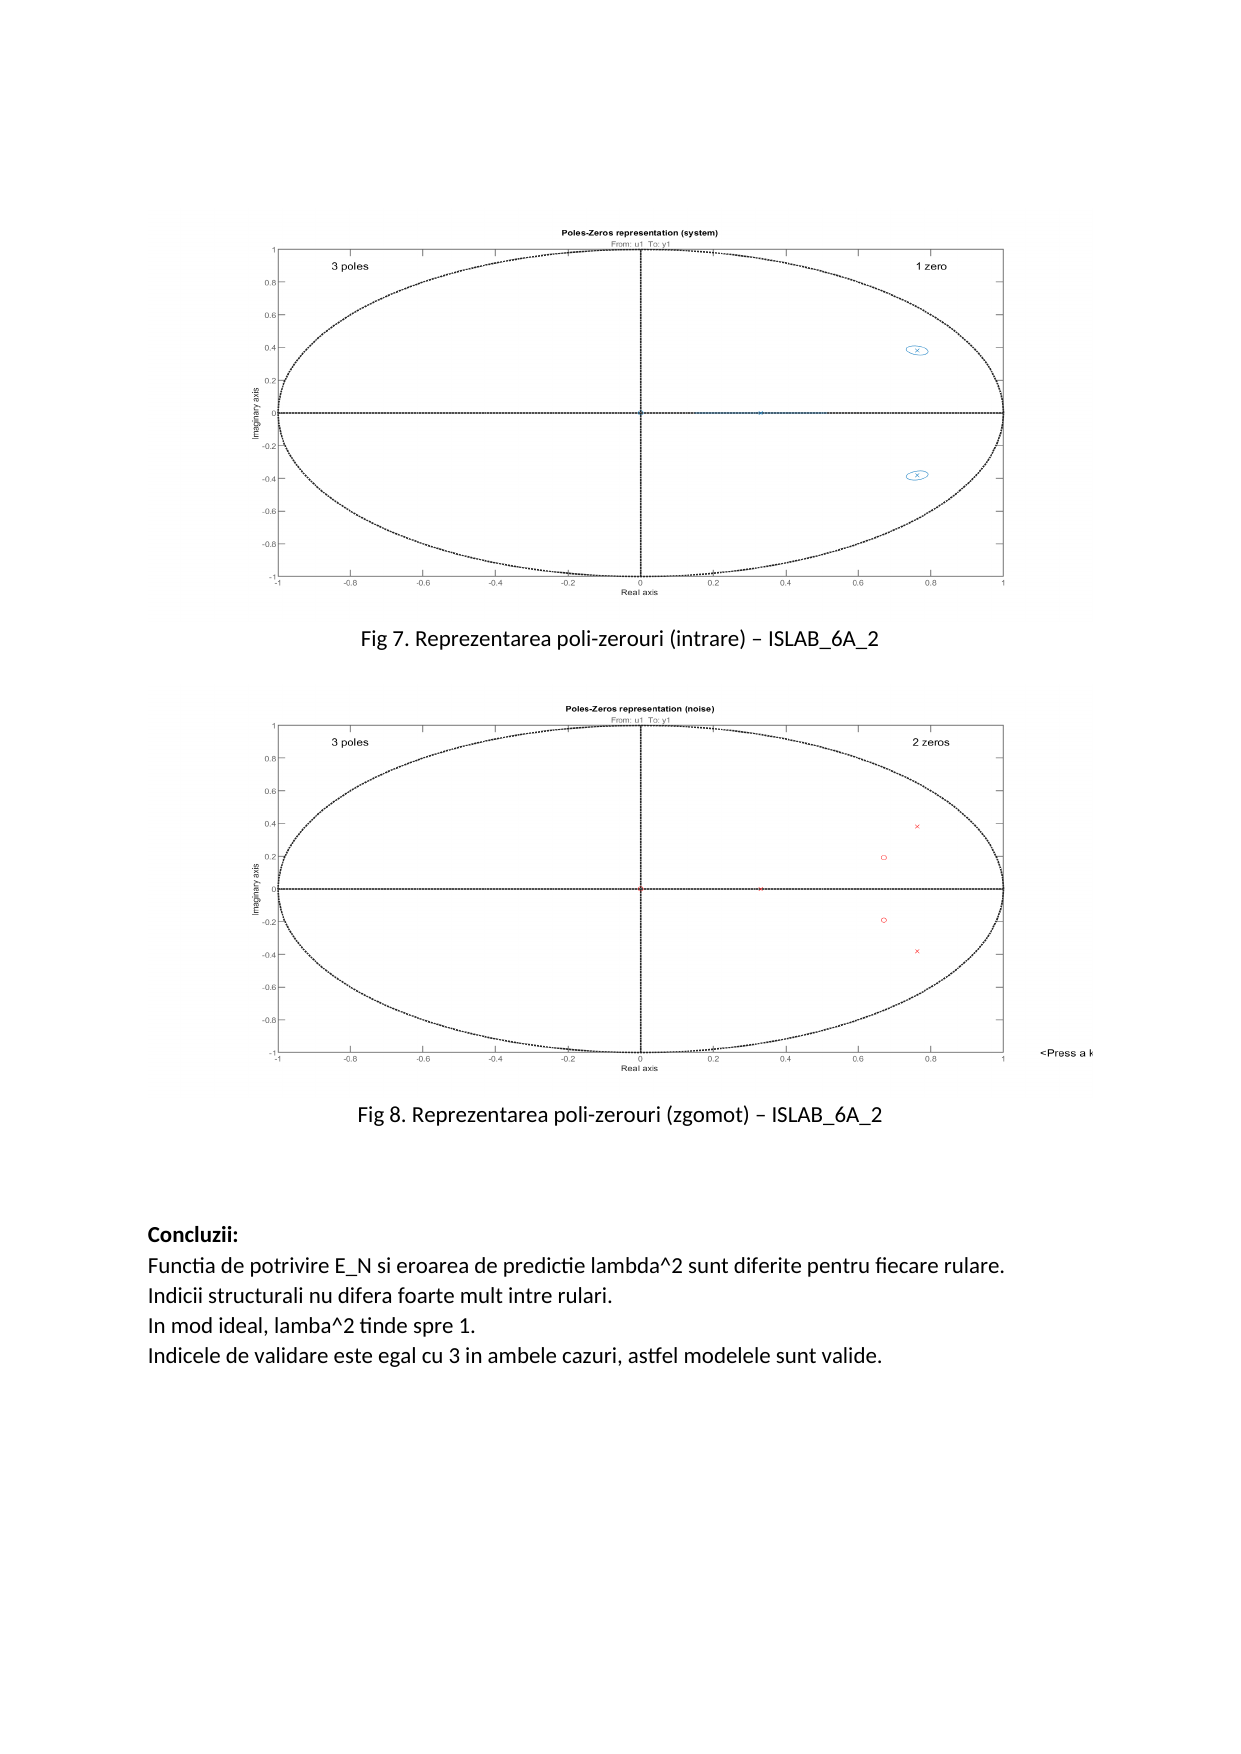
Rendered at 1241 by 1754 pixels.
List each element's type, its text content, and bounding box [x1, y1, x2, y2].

text Fig 8. Reprezentarea poli-zerouri (zgomot) – ISLAB_6A_2 [148, 1100, 1093, 1128]
text Concluzii: [148, 1221, 1093, 1248]
text In mod ideal, lamba^2 tinde spre 1. [148, 1311, 1093, 1339]
picture [147, 684, 1093, 1098]
text Fig 7. Reprezentarea poli-zerouri (intrare) – ISLAB_6A_2 [148, 624, 1093, 652]
text Indicii structurali nu difera foarte mult intre rulari. [148, 1281, 1093, 1309]
text Functia de potrivire E_N si eroarea de predictie lambda^2 sunt diferite pentru fiecare rulare. [148, 1251, 1093, 1279]
picture [147, 208, 1093, 622]
text Indicele de validare este egal cu 3 in ambele cazuri, astfel modelele sunt valide. [148, 1341, 1093, 1369]
